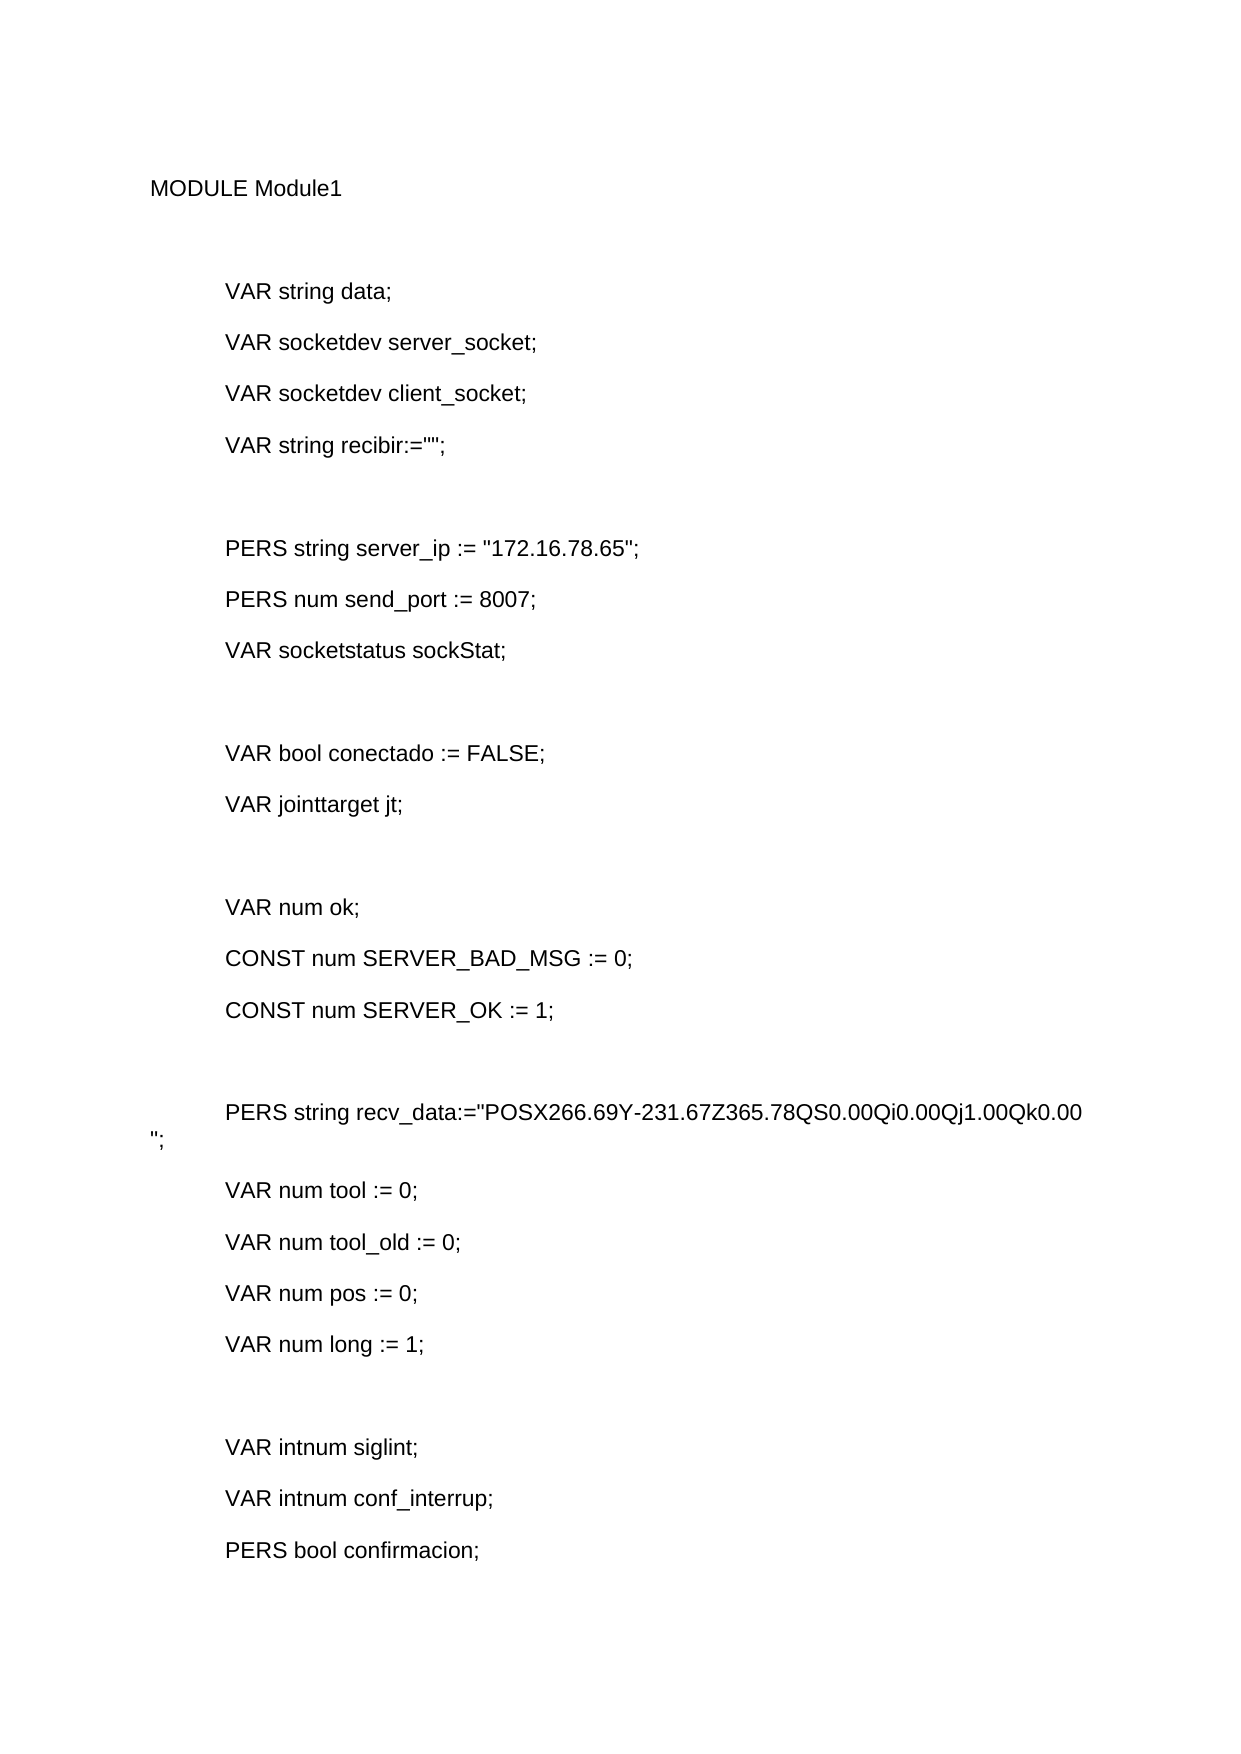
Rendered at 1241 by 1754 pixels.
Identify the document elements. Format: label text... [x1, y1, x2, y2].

text VAR string data; [150, 278, 1090, 304]
text VAR intnum siglint; [150, 1434, 1090, 1460]
text VAR bool conectado := FALSE; [150, 740, 1090, 766]
text VAR intnum conf_interrup; [150, 1485, 1090, 1512]
text CONST num SERVER_BAD_MSG := 0; [150, 945, 1090, 972]
text PERS bool confirmacion; [150, 1537, 1090, 1563]
text VAR socketdev server_socket; [150, 329, 1090, 355]
text VAR num long := 1; [150, 1331, 1090, 1357]
text VAR string recibir:=""; [150, 432, 1090, 458]
text VAR num tool_old := 0; [150, 1228, 1090, 1255]
text PERS string server_ip := "172.16.78.65"; [150, 534, 1090, 561]
text PERS string recv_data:="POSX266.69Y-231.67Z365.78QS0.00Qi0.00Qj1.00Qk0.00 "; [150, 1099, 1090, 1152]
text MODULE Module1 [150, 175, 1090, 201]
text VAR num pos := 0; [150, 1280, 1090, 1306]
text VAR socketstatus sockStat; [150, 637, 1090, 663]
text VAR socketdev client_socket; [150, 380, 1090, 407]
text VAR jointtarget jt; [150, 791, 1090, 818]
text VAR num tool := 0; [150, 1177, 1090, 1203]
text VAR num ok; [150, 894, 1090, 920]
text CONST num SERVER_OK := 1; [150, 997, 1090, 1023]
text PERS num send_port := 8007; [150, 586, 1090, 612]
